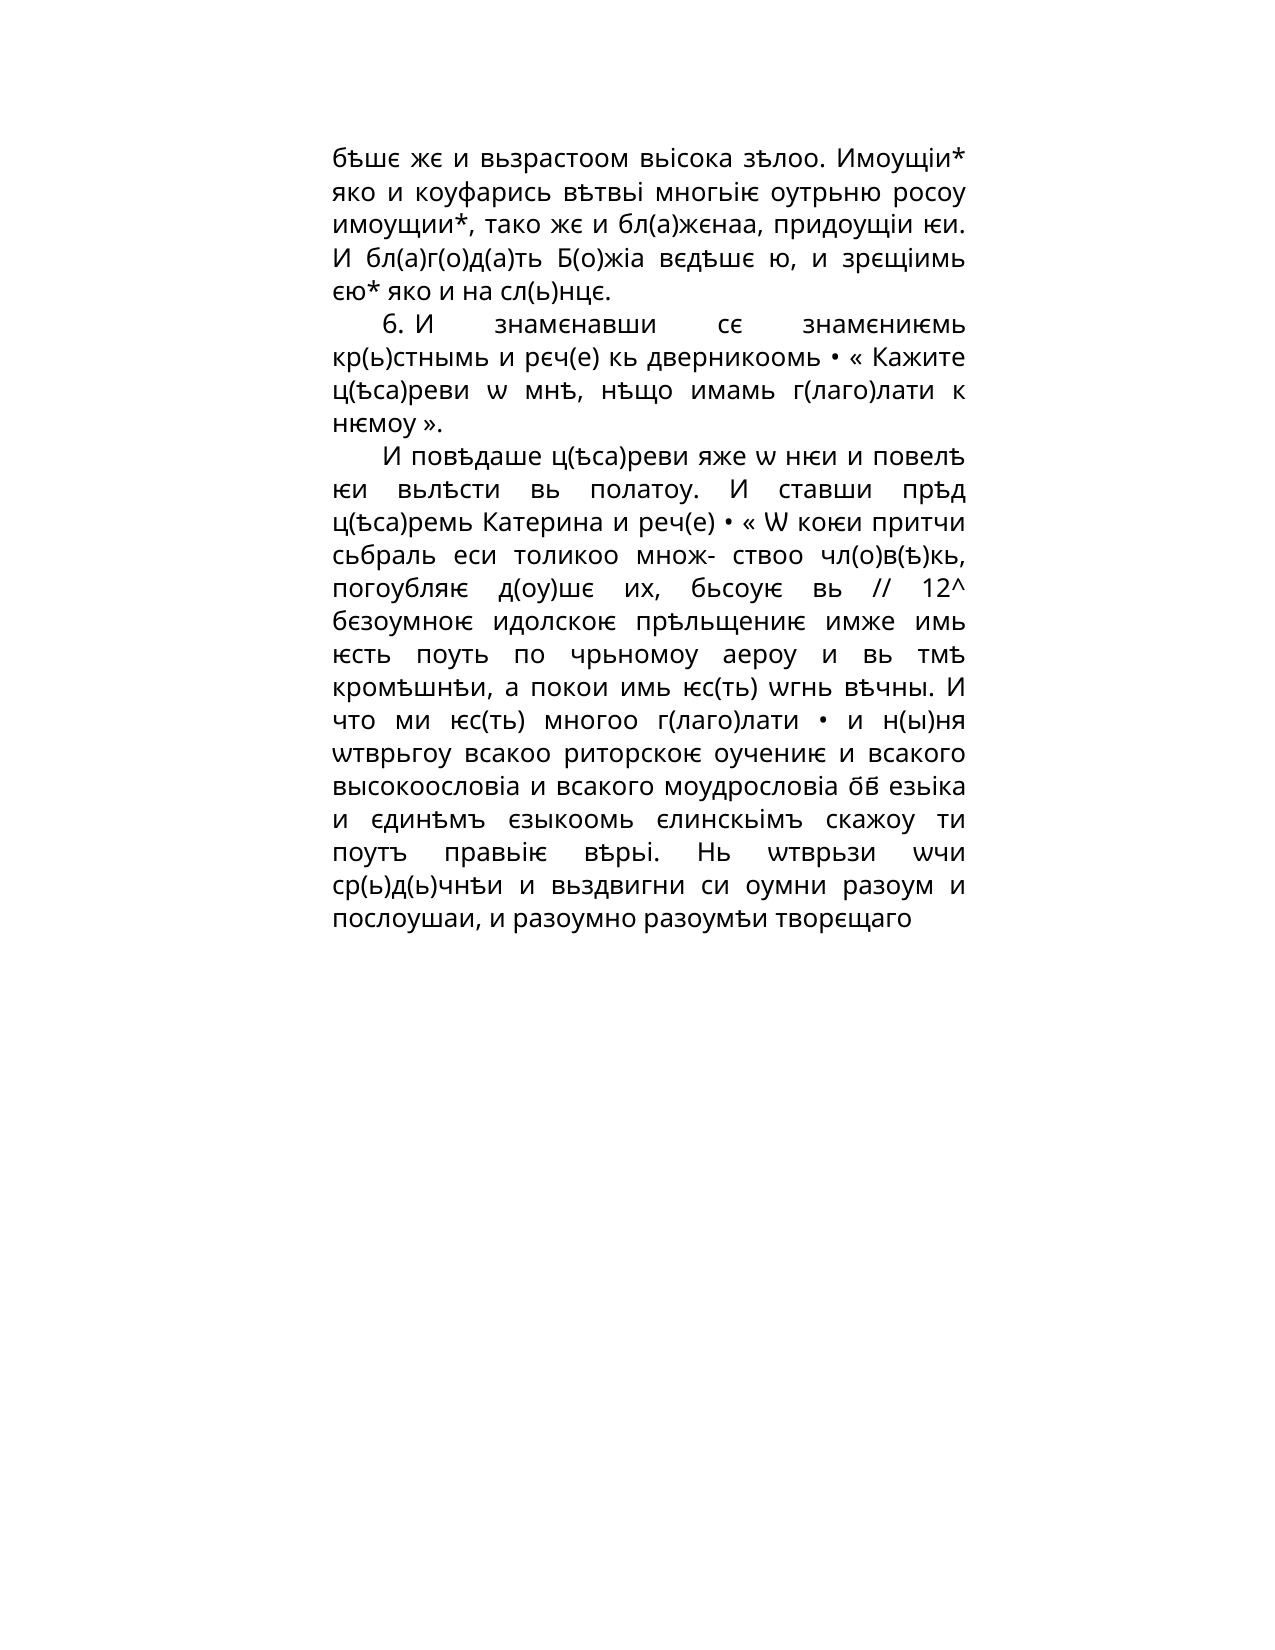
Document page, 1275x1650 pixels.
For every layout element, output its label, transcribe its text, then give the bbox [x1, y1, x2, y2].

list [332, 142, 967, 307]
list И знамєнавши сє знамєниѥмь кр(ь)стнымь и рєч(е) кь дверникоомь • « Кажите ц(ѣса)реви ѡ мнѣ, нѣщо имамь г(лаго)лати к нѥмоу ». [332, 307, 967, 439]
text И повѣдаше ц(ѣса)реви яже ѡ нѥи и повелѣ ѥи вьлѣсти вь полатоу. И ставши прѣд ц(ѣса)ремь Катерина и реч(е) • « Ѡ коѥи притчи сьбраль еси толикоо множ- ствоо чл(о)в(ѣ)кь, погоубляѥ д(оу)шє их, бьсоуѥ вь // 12^ бєзоумноѥ идолскоѥ прѣльщениѥ имже имь ѥсть поуть по чрьномоу аероу и вь тмѣ кромѣшнѣи, а покои имь ѥс(ть) ѡгнь вѣчны. И что ми ѥс(ть) многоо г(лаго)лати • и н(ы)ня ѡтврьгоу всакоо риторскоѥ оучениѥ и всакого высокоословіа и всакого моудрословіа о҃в҃ езьіка и єдинѣмъ єзыкоомь єлинскьімъ скажоу ти поутъ правьіѥ вѣрьі. Нь ѡтврьзи ѡчи ср(ь)д(ь)чнѣи и вьздвигни си оумни разоум и послоушаи, и разоумно разоумѣи творєщаго [332, 439, 967, 934]
